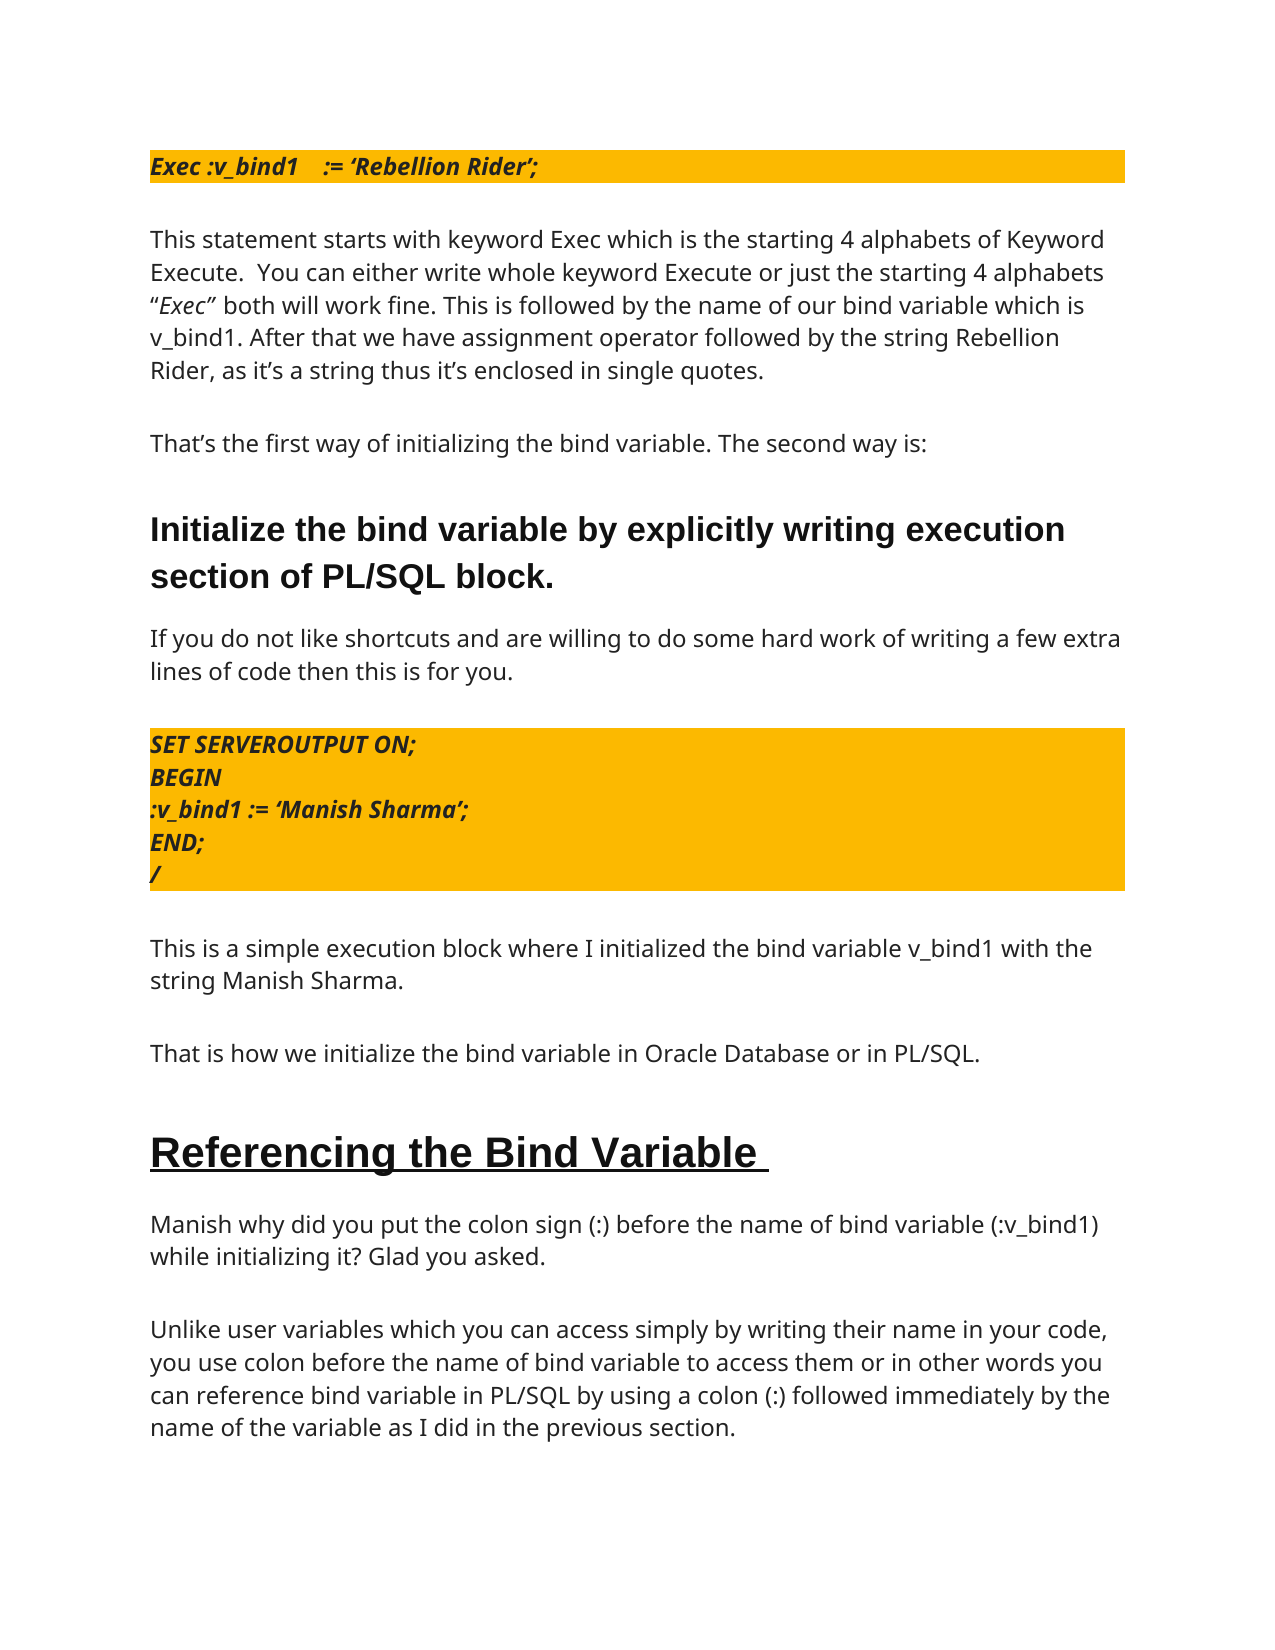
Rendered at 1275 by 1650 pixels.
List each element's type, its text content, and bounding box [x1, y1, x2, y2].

text This is a simple execution block where I initialized the bind variable v_bind1 with the string Manish Sharma. [150, 931, 1125, 997]
text Exec :v_bind1 := ‘Rebellion Rider’; [150, 150, 1125, 183]
text This statement starts with keyword Exec which is the starting 4 alphabets of Keyword Execute. You can either write whole keyword Execute or just the starting 4 alphabets “Exec” both will work fine. This is followed by the name of our bind variable which is v_bind1. After that we have assignment operator followed by the string Rebellion Rider, as it’s a string thus it’s enclosed in single quotes. [150, 223, 1125, 386]
text If you do not like shortcuts and are willing to do some hard work of writing a few extra lines of code then this is for you. [150, 622, 1125, 687]
text That is how we initialize the bind variable in Oracle Database or in PL/SQL. [150, 1037, 1125, 1070]
text SET SERVEROUTPUT ON; BEGIN :v_bind1 := ‘Manish Sharma’; END; / [150, 728, 1125, 891]
text Unlike user variables which you can access simply by writing their name in your code, you use colon before the name of bind variable to access them or in other words you can reference bind variable in PL/SQL by using a colon (:) followed immediately by the name of the variable as I did in the previous section. [150, 1313, 1125, 1444]
subtitle Initialize the bind variable by explicitly writing execution section of PL/SQL block. [150, 502, 1125, 595]
text That’s the first way of initializing the bind variable. The second way is: [150, 427, 1125, 459]
text Manish why did you put the colon sign (:) before the name of bind variable (:v_bind1) while initializing it? Glad you asked. [150, 1207, 1125, 1273]
subtitle Referencing the Bind Variable [150, 1117, 1125, 1176]
